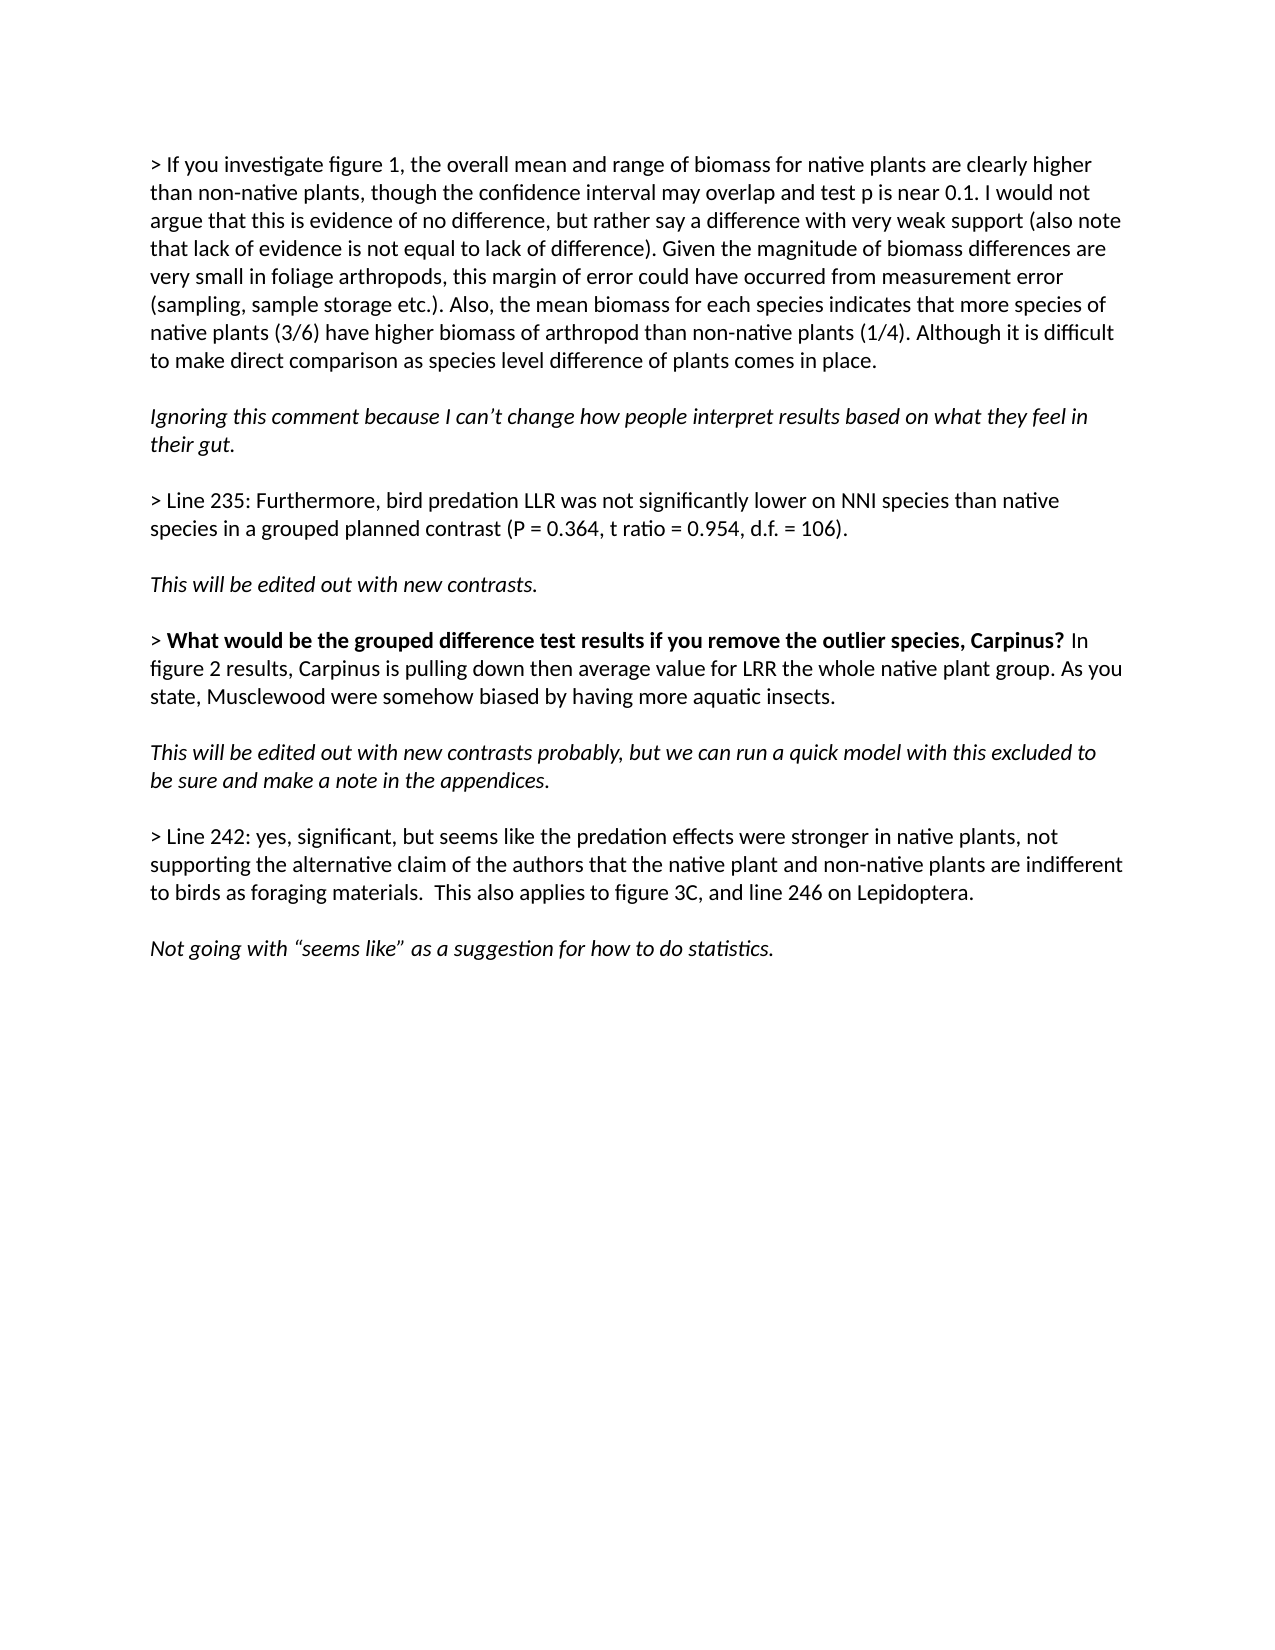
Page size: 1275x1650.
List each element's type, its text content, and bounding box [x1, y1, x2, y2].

text This will be edited out with new contrasts probably, but we can run a quick model with this excluded to be sure and make a note in the appendices. [150, 738, 1125, 794]
text This will be edited out with new contrasts. [150, 570, 1125, 598]
text > Line 235: Furthermore, bird predation LLR was not significantly lower on NNI species than native species in a grouped planned contrast (P = 0.364, t ratio = 0.954, d.f. = 106). [150, 486, 1125, 542]
text > Line 242: yes, significant, but seems like the predation effects were stronger in native plants, not supporting the alternative claim of the authors that the native plant and non-native plants are indifferent to birds as foraging materials. This also applies to figure 3C, and line 246 on Lepidoptera. [150, 822, 1125, 907]
text Ignoring this comment because I can’t change how people interpret results based on what they feel in their gut. [150, 402, 1125, 458]
text > If you investigate figure 1, the overall mean and range of biomass for native plants are clearly higher than non-native plants, though the confidence interval may overlap and test p is near 0.1. I would not argue that this is evidence of no difference, but rather say a difference with very weak support (also note that lack of evidence is not equal to lack of difference). Given the magnitude of biomass differences are very small in foliage arthropods, this margin of error could have occurred from measurement error (sampling, sample storage etc.). Also, the mean biomass for each species indicates that more species of native plants (3/6) have higher biomass of arthropod than non-native plants (1/4). Although it is difficult to make direct comparison as species level difference of plants comes in place. [150, 150, 1125, 374]
text > What would be the grouped difference test results if you remove the outlier species, Carpinus? In figure 2 results, Carpinus is pulling down then average value for LRR the whole native plant group. As you state, Musclewood were somehow biased by having more aquatic insects. [150, 626, 1125, 710]
text Not going with “seems like” as a suggestion for how to do statistics. [150, 934, 1125, 963]
